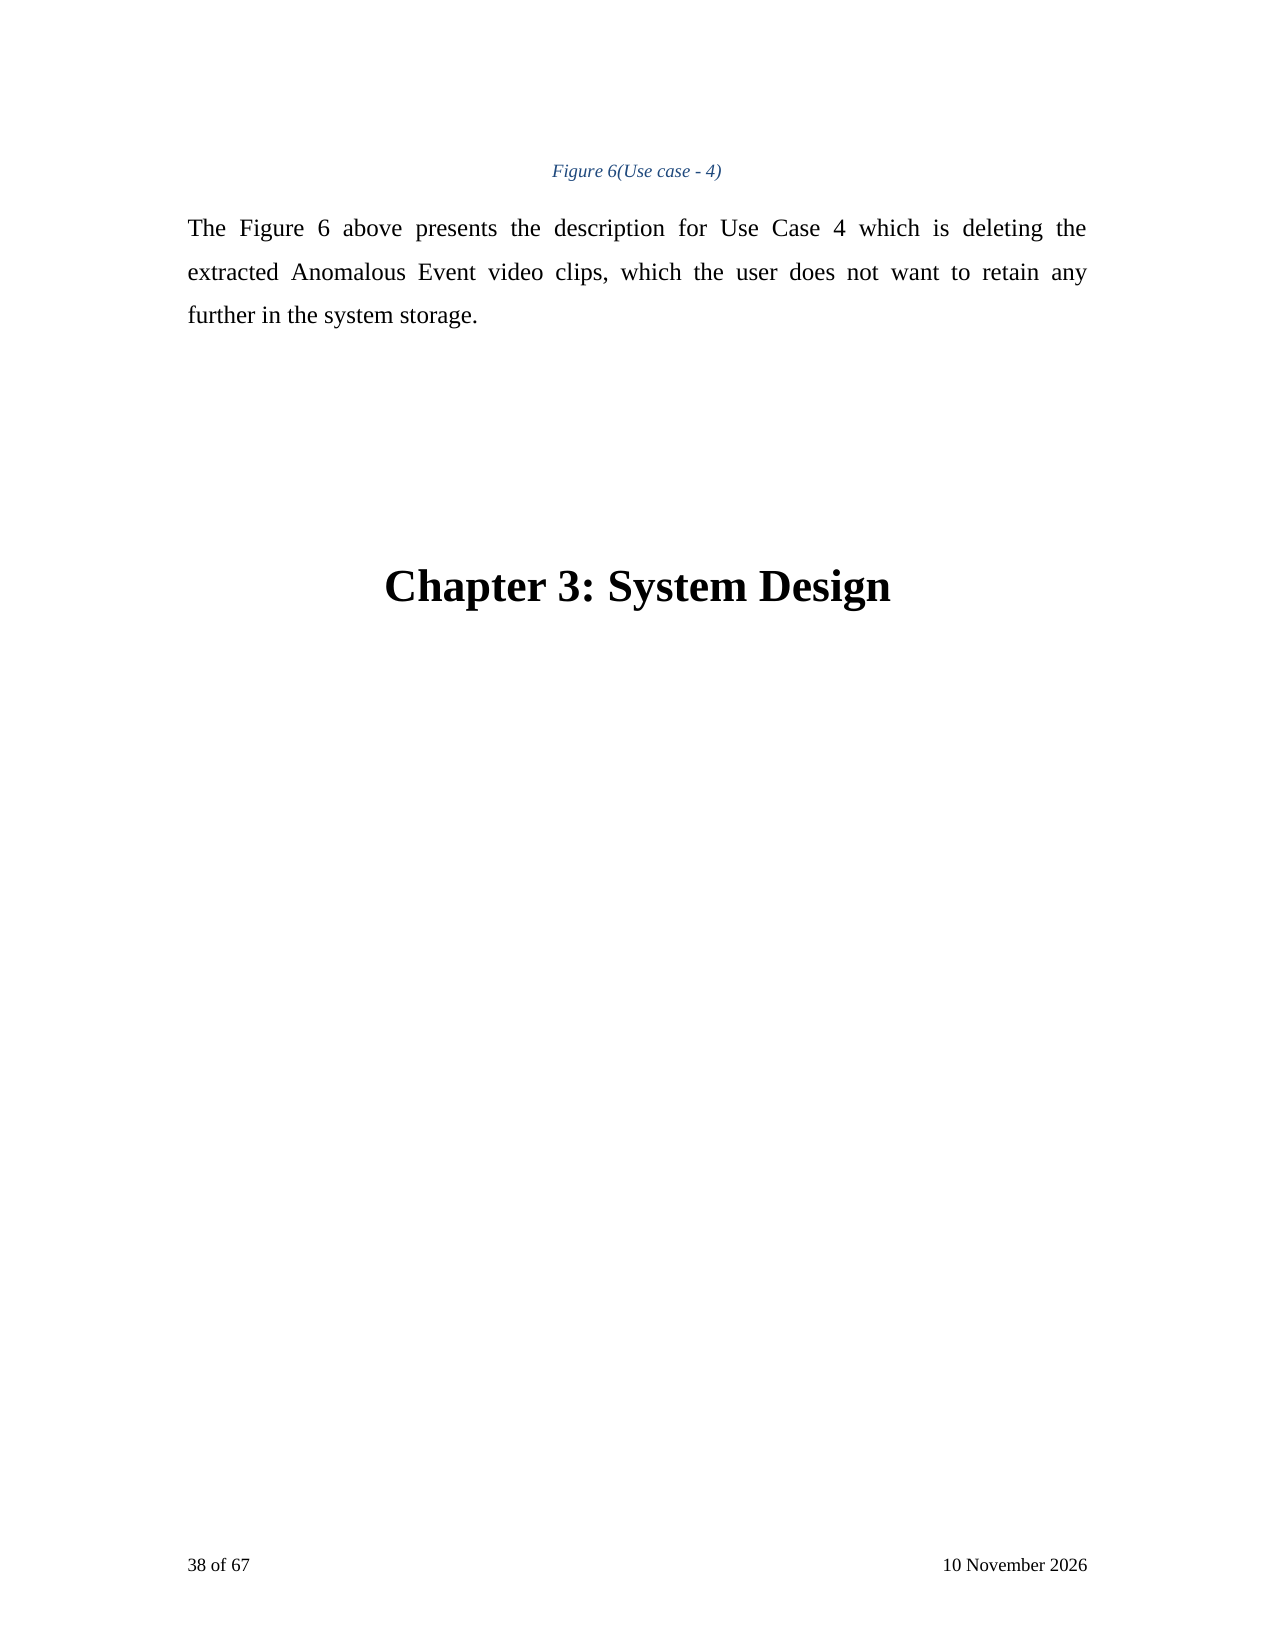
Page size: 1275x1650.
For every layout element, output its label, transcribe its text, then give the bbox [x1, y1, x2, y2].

title Chapter 3: System Design [187, 559, 1088, 612]
text Figure 6(Use case - 4) [187, 160, 1088, 182]
text The Figure 6 above presents the description for Use Case 4 which is deleting the extracted Anomalous Event video clips, which the user does not want to retain any further in the system storage. [187, 213, 1088, 328]
